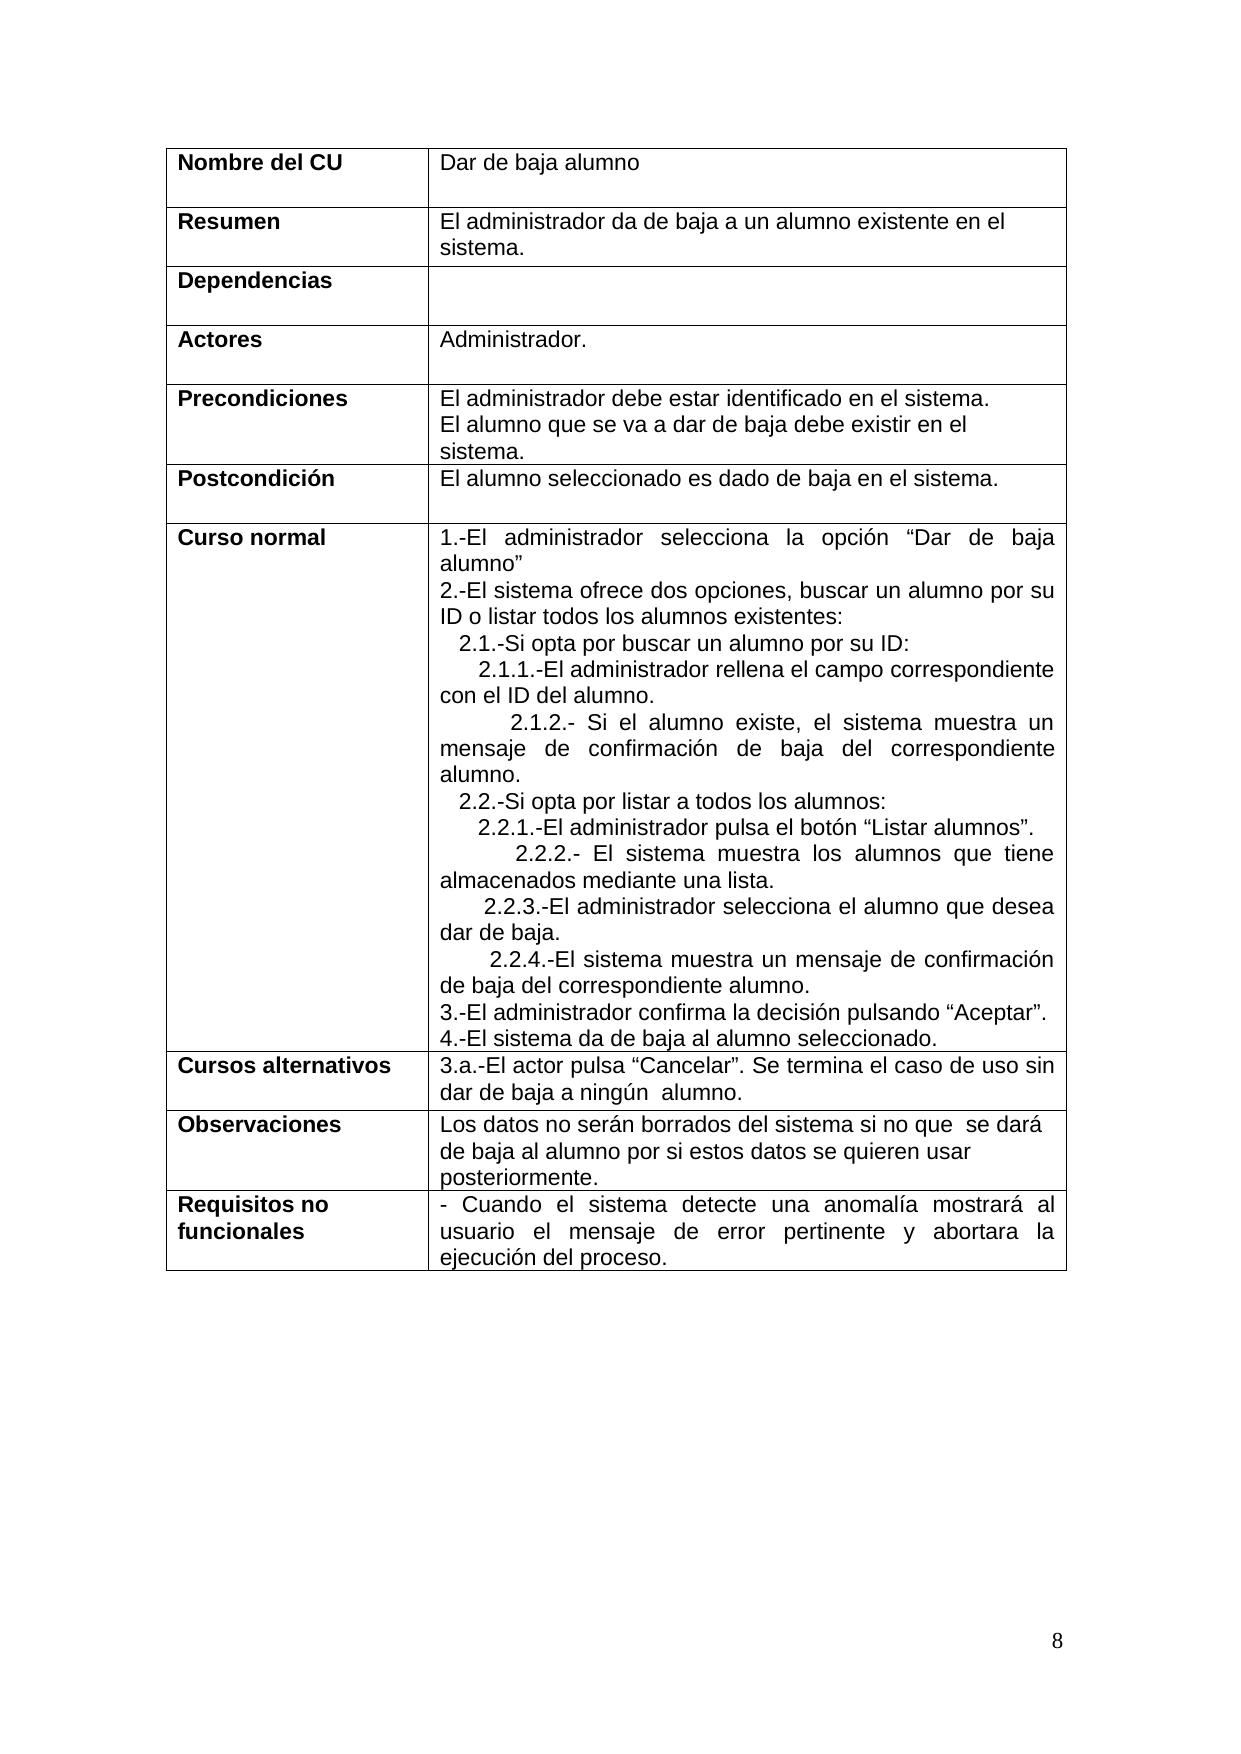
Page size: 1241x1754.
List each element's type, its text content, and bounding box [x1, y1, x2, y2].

table_cell Postcondición [167, 465, 428, 523]
table_cell - Cuando el sistema detecte una anomalía mostrará al usuario el mensaje de error pertinente y abortara la ejecución del proceso. [429, 1191, 1066, 1270]
table_cell Actores [167, 326, 428, 384]
table_cell Curso normal [167, 524, 428, 1051]
table_header Dar de baja alumno [429, 149, 1066, 207]
table_cell Dependencias [167, 267, 428, 325]
table_cell Administrador. [429, 326, 1066, 384]
table_cell 1.-El administrador selecciona la opción “Dar de baja alumno” 2.-El sistema ofrece dos opciones, buscar un alumno por su ID o listar todos los alumnos existentes: 2.1.-Si opta por buscar un alumno por su ID: 2.1.1.-El administrador rellena el campo correspondiente con el ID del alumno. 2.1.2.- Si el alumno existe, el sistema muestra un mensaje de confirmación de baja del correspondiente alumno. 2.2.-Si opta por listar a todos los alumnos: 2.2.1.-El administrador pulsa el botón “Listar alumnos”. 2.2.2.- El sistema muestra los alumnos que tiene almacenados mediante una lista. 2.2.3.-El administrador selecciona el alumno que desea dar de baja. 2.2.4.-El sistema muestra un mensaje de confirmación de baja del correspondiente alumno. 3.-El administrador confirma la decisión pulsando “Aceptar”. 4.-El sistema da de baja al alumno seleccionado. [429, 524, 1066, 1051]
table_header Nombre del CU [167, 149, 428, 207]
table_cell 3.a.-El actor pulsa “Cancelar”. Se termina el caso de uso sin dar de baja a ningún alumno. [429, 1052, 1066, 1110]
table_cell Resumen [167, 208, 428, 266]
table_cell Requisitos no funcionales [167, 1191, 428, 1270]
table_cell El alumno seleccionado es dado de baja en el sistema. [429, 465, 1066, 523]
table_cell Los datos no serán borrados del sistema si no que se dará de baja al alumno por si estos datos se quieren usar posteriormente. [429, 1111, 1066, 1190]
table_cell El administrador debe estar identificado en el sistema. El alumno que se va a dar de baja debe existir en el sistema. [429, 385, 1066, 464]
table_cell El administrador da de baja a un alumno existente en el sistema. [429, 208, 1066, 266]
table_cell Cursos alternativos [167, 1052, 428, 1110]
table_cell Precondiciones [167, 385, 428, 464]
table_cell Observaciones [167, 1111, 428, 1190]
table_cell [429, 267, 1066, 325]
